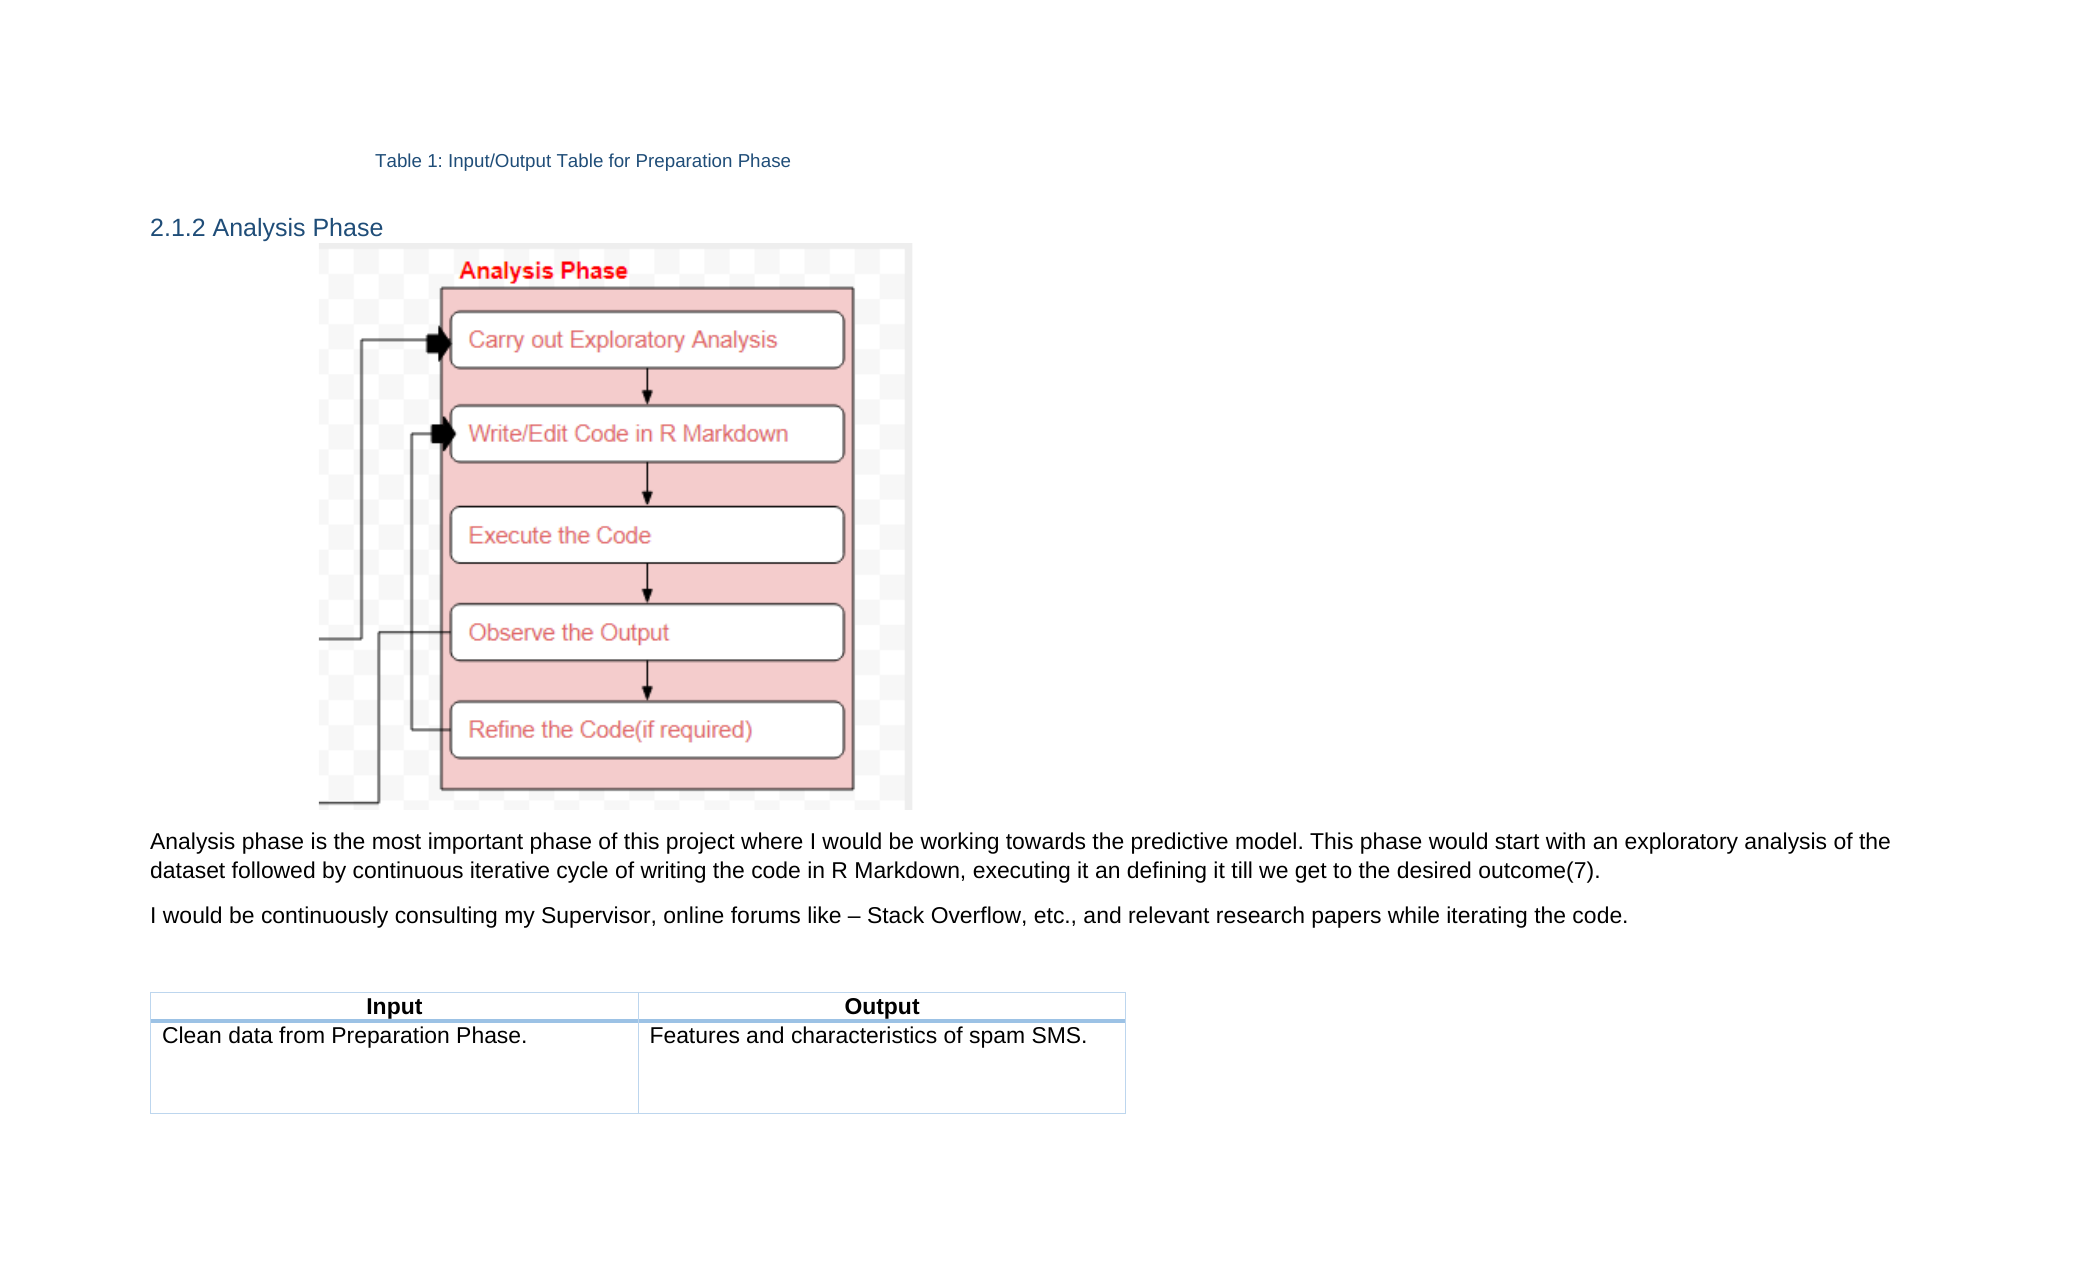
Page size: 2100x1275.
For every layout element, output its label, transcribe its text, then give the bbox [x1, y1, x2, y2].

table_header Output [639, 993, 1125, 1019]
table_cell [639, 1023, 1125, 1113]
table_header Input [151, 993, 638, 1019]
text I would be continuously consulting my Supervisor, online forums like – Stack Overflow, etc., and relevant research papers while iterating the code. [150, 902, 1950, 928]
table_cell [151, 1023, 638, 1113]
subtitle Table 1: Input/Output Table for Preparation Phase [300, 150, 1950, 172]
subtitle 2.1.2 Analysis Phase [150, 213, 1950, 241]
text Analysis phase is the most important phase of this project where I would be working towards the predictive model. This phase would start with an exploratory analysis of the dataset followed by continuous iterative cycle of writing the code in R Markdown, executing it an defining it till we get to the desired outcome(7). [150, 828, 1950, 883]
